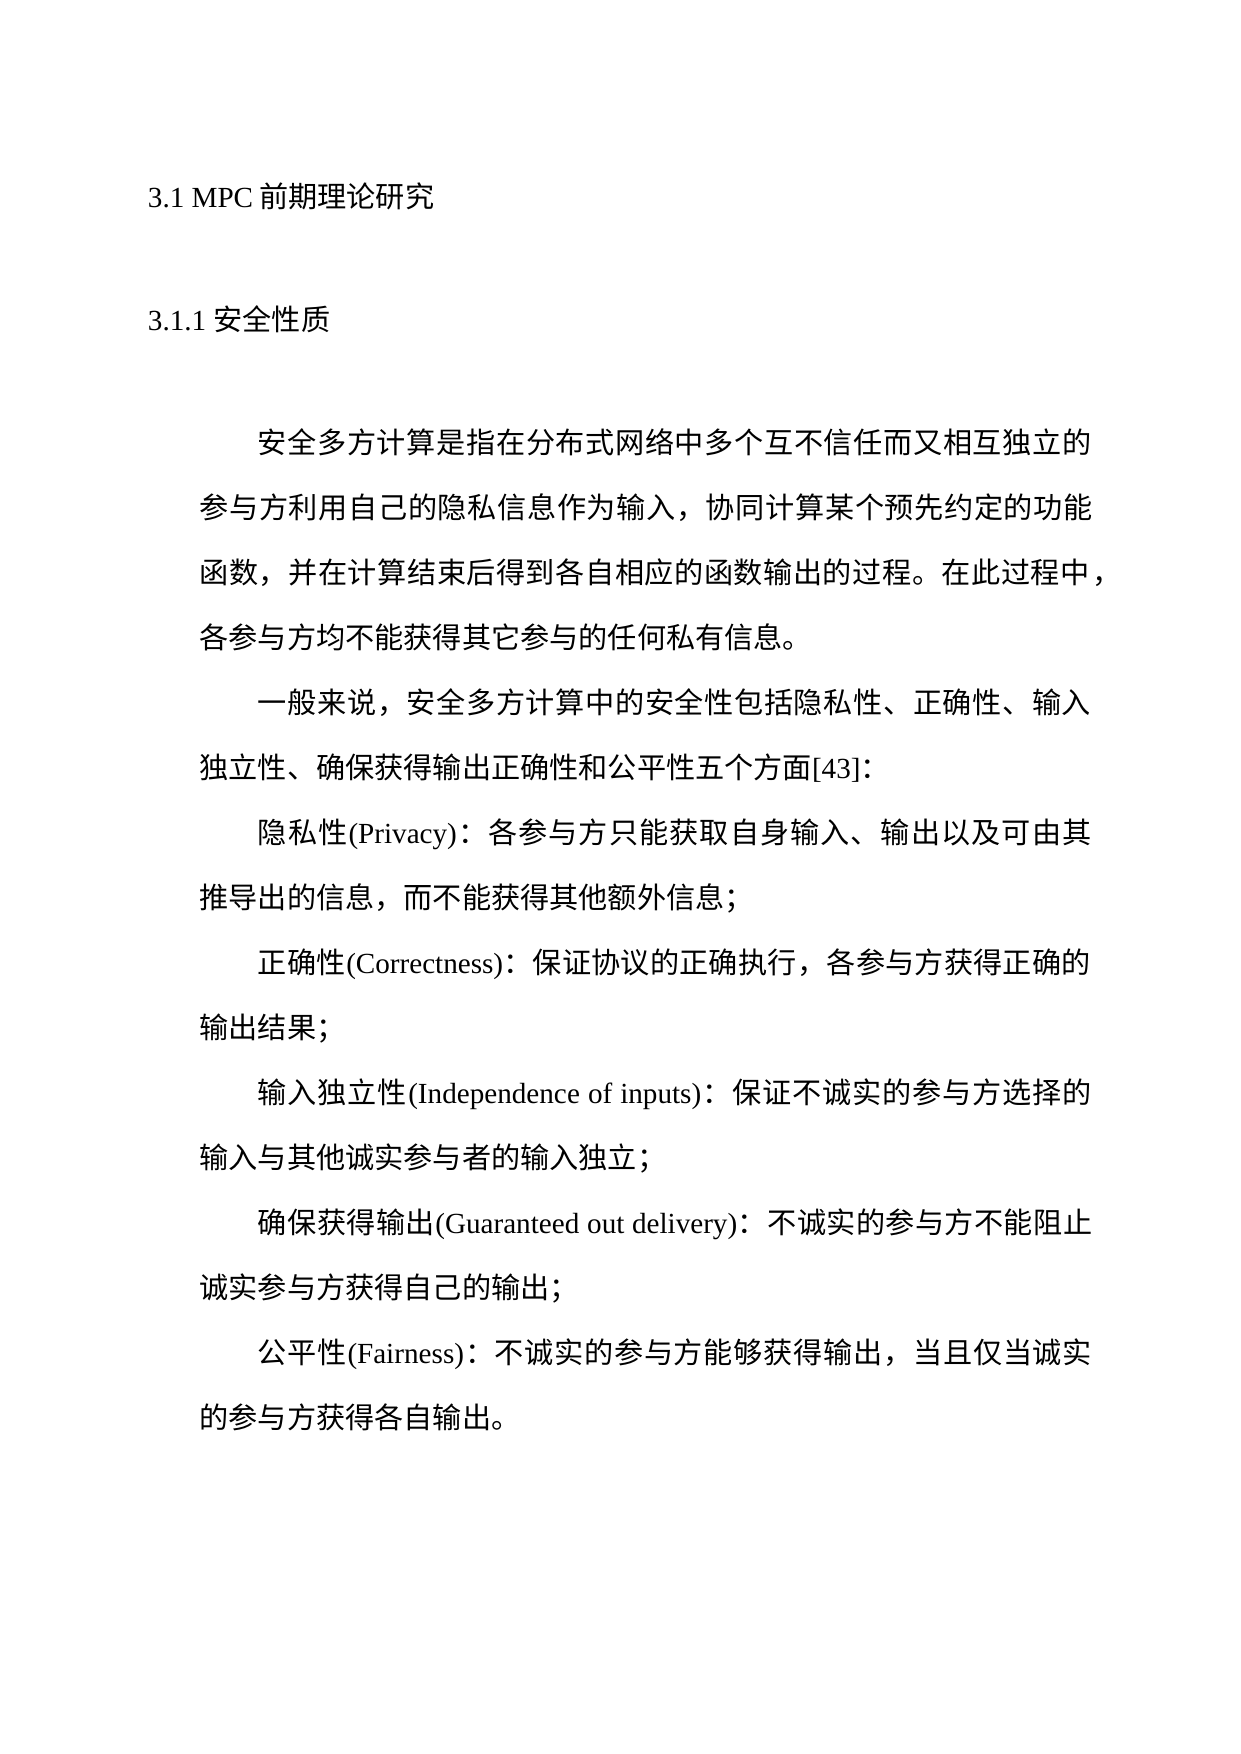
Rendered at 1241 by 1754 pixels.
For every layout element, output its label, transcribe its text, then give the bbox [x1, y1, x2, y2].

text 公平性(Fairness)：不诚实的参与方能够获得输出，当且仅当诚实的参与方获得各自输出。 [199, 1318, 1092, 1448]
subtitle 3.1 MPC前期理论研究 [148, 162, 1092, 227]
text 正确性(Correctness)：保证协议的正确执行，各参与方获得正确的输出结果； [199, 928, 1092, 1058]
text 一般来说，安全多方计算中的安全性包括隐私性、正确性、输入独立性、确保获得输出正确性和公平性五个方面[43]： [199, 668, 1092, 798]
text 确保获得输出(Guaranteed out delivery)：不诚实的参与方不能阻止诚实参与方获得自己的输出； [199, 1188, 1092, 1318]
text 安全多方计算是指在分布式网络中多个互不信任而又相互独立的参与方利用自己的隐私信息作为输入，协同计算某个预先约定的功能函数，并在计算结束后得到各自相应的函数输出的过程。在此过程中，各参与方均不能获得其它参与的任何私有信息。 [199, 408, 1092, 668]
subtitle 3.1.1 安全性质 [148, 285, 1092, 350]
text 隐私性(Privacy)：各参与方只能获取自身输入、输出以及可由其推导出的信息，而不能获得其他额外信息； [199, 798, 1092, 928]
text 输入独立性(Independence of inputs)：保证不诚实的参与方选择的输入与其他诚实参与者的输入独立； [199, 1058, 1092, 1188]
